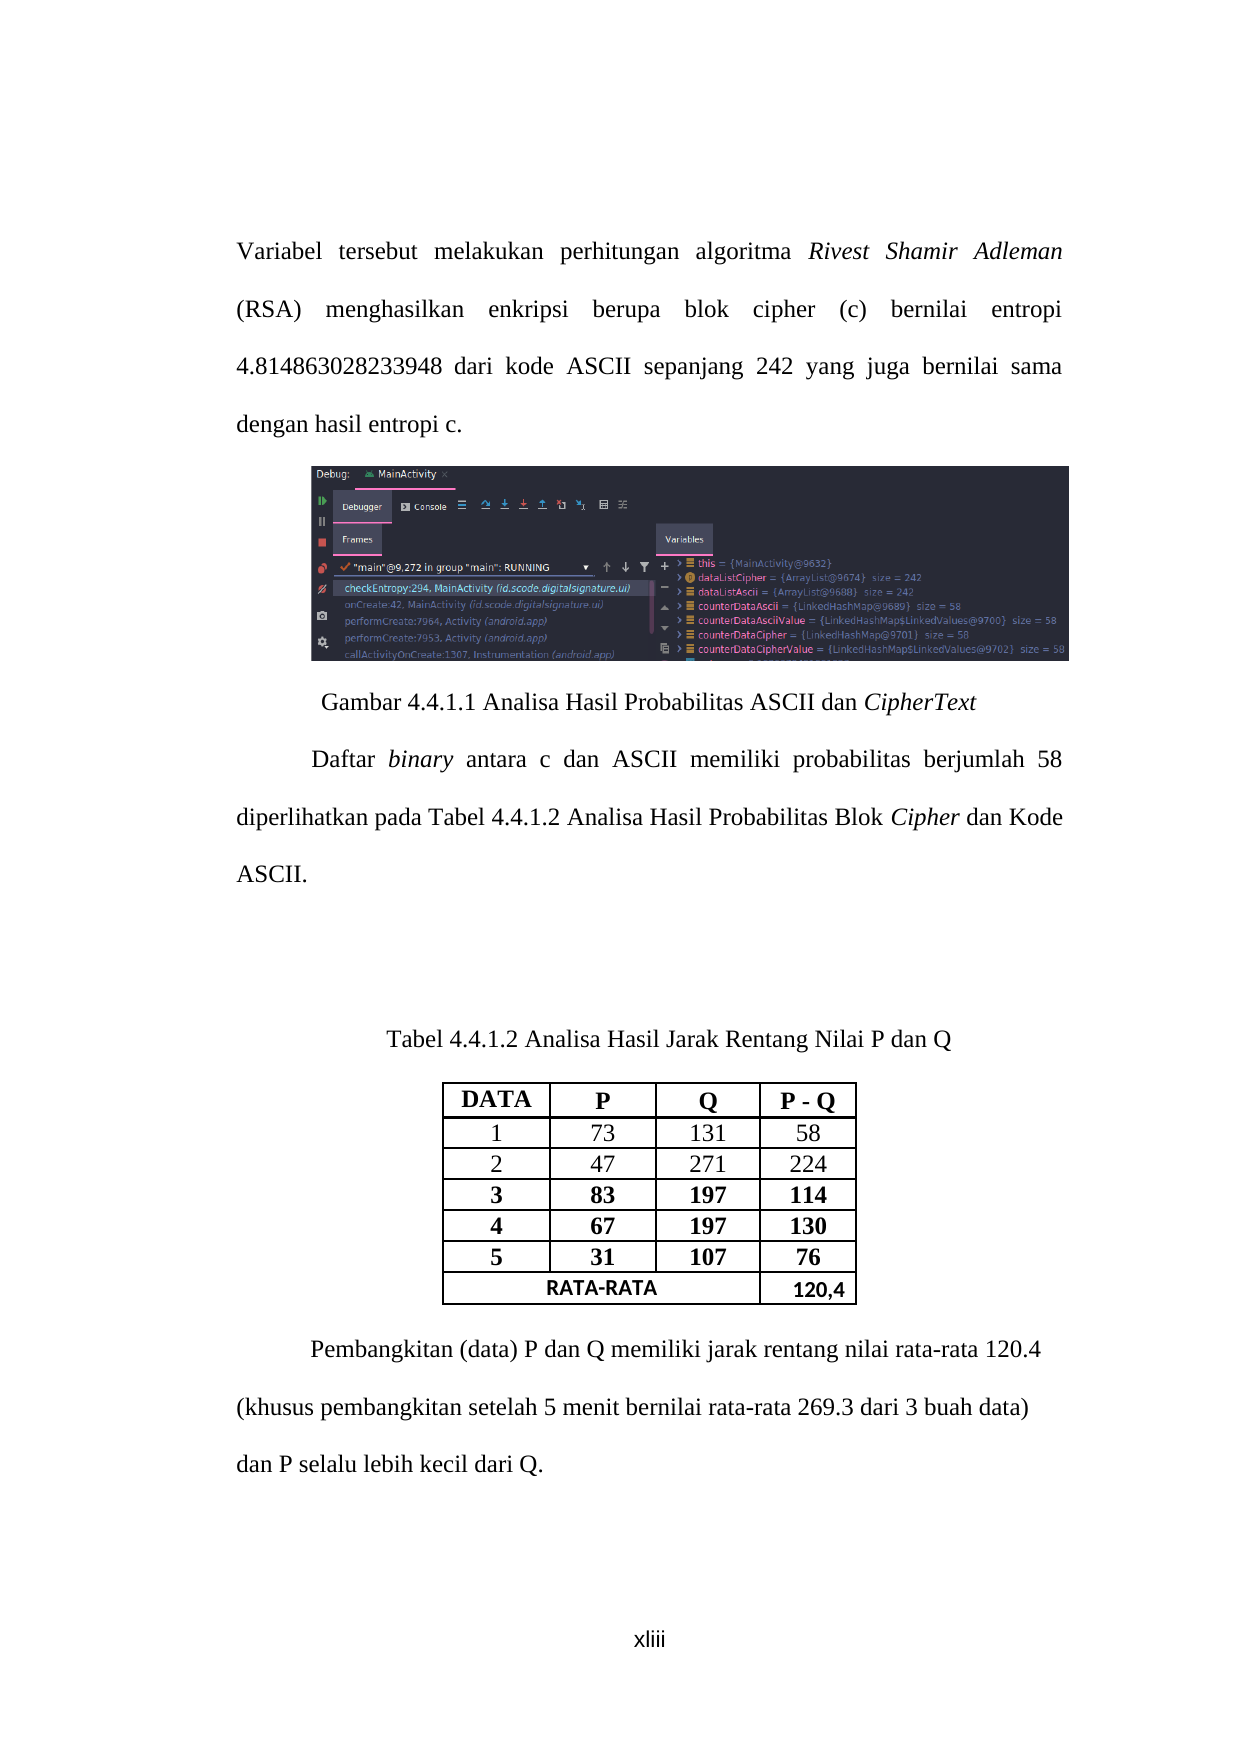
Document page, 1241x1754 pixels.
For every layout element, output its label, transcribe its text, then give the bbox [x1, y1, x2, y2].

table_header P [551, 1084, 655, 1116]
table_cell 1 [444, 1119, 549, 1147]
table_cell 271 [657, 1149, 759, 1178]
table_header DATA [444, 1084, 549, 1116]
table_cell 197 [657, 1180, 759, 1209]
table_cell 224 [761, 1149, 855, 1178]
table_header Q [657, 1084, 759, 1116]
text Gambar 4.4.1.1 Analisa Hasil Probabilitas ASCII dan CipherText [236, 687, 1063, 716]
table_cell 114 [761, 1180, 855, 1209]
table_cell 4 [444, 1211, 549, 1240]
table_cell 3 [444, 1180, 549, 1209]
table_header P - Q [761, 1084, 855, 1116]
table_cell RATA-RATA [444, 1273, 759, 1303]
table_cell 31 [551, 1242, 655, 1271]
table_cell 120,4 [761, 1273, 855, 1303]
table_cell 76 [761, 1242, 855, 1271]
table_cell 130 [761, 1211, 855, 1240]
table_cell 67 [551, 1211, 655, 1240]
table_cell 73 [551, 1119, 655, 1147]
text Tabel 4.4.1.2 Analisa Hasil Jarak Rentang Nilai P dan Q [311, 1024, 1063, 1053]
text Pembangkitan (data) P dan Q memiliki jarak rentang nilai rata-rata 120.4 (khusus pembangkitan setelah 5 menit bernilai rata-rata 269.3 dari 3 buah data) dan P selalu lebih kecil dari Q. [236, 1334, 1063, 1478]
table_cell 2 [444, 1149, 549, 1178]
table_cell 197 [657, 1211, 759, 1240]
table_cell 47 [551, 1149, 655, 1178]
text Daftar binary antara c dan ASCII memiliki probabilitas berjumlah 58 diperlihatkan pada Tabel 4.4.1.2 Analisa Hasil Probabilitas Blok Cipher dan Kode ASCII. [236, 744, 1063, 888]
table_cell 5 [444, 1242, 549, 1271]
table_cell 107 [657, 1242, 759, 1271]
table_cell 131 [657, 1119, 759, 1147]
table_cell 83 [551, 1180, 655, 1209]
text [236, 236, 1063, 438]
picture [311, 466, 1069, 661]
table_cell 58 [761, 1119, 855, 1147]
